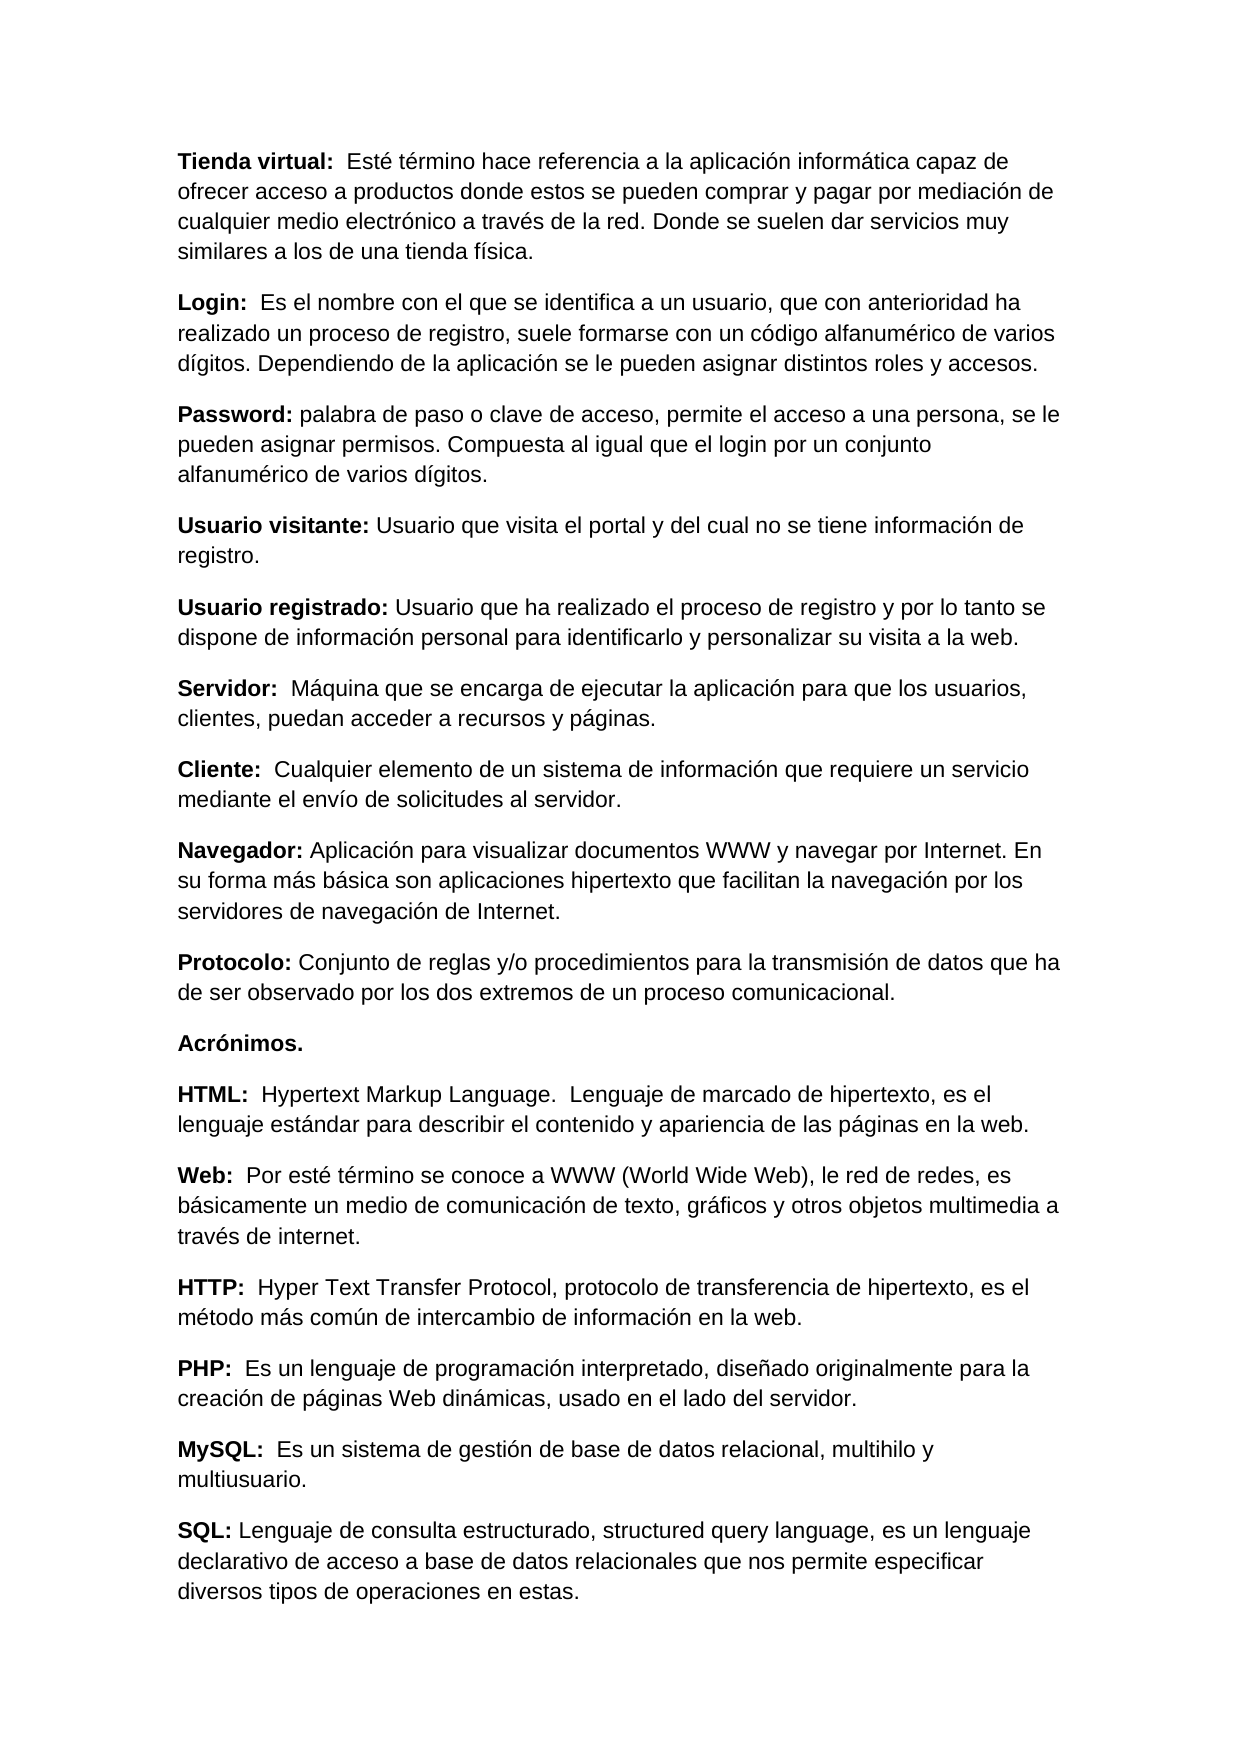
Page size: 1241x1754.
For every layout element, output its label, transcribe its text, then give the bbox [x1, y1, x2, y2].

text HTTP: Hyper Text Transfer Protocol, protocolo de transferencia de hipertexto, es el método más común de intercambio de información en la web. [177, 1274, 1063, 1330]
text SQL: Lenguaje de consulta estructurado, structured query language, es un lenguaje declarativo de acceso a base de datos relacionales que nos permite especificar diversos tipos de operaciones en estas. [177, 1517, 1063, 1604]
text Acrónimos. [177, 1030, 1063, 1056]
text Cliente: Cualquier elemento de un sistema de información que requiere un servicio mediante el envío de solicitudes al servidor. [177, 756, 1063, 812]
text Usuario registrado: Usuario que ha realizado el proceso de registro y por lo tanto se dispone de información personal para identificarlo y personalizar su visita a la web. [177, 593, 1063, 650]
text Password: palabra de paso o clave de acceso, permite el acceso a una persona, se le pueden asignar permisos. Compuesta al igual que el login por un conjunto alfanumérico de varios dígitos. [177, 401, 1063, 487]
text HTML: Hypertext Markup Language. Lenguaje de marcado de hipertexto, es el lenguaje estándar para describir el contenido y apariencia de las páginas en la web. [177, 1081, 1063, 1137]
text Servidor: Máquina que se encarga de ejecutar la aplicación para que los usuarios, clientes, puedan acceder a recursos y páginas. [177, 675, 1063, 731]
text Navegador: Aplicación para visualizar documentos WWW y navegar por Internet. En su forma más básica son aplicaciones hipertexto que facilitan la navegación por los servidores de navegación de Internet. [177, 837, 1063, 924]
text Protocolo: Conjunto de reglas y/o procedimientos para la transmisión de datos que ha de ser observado por los dos extremos de un proceso comunicacional. [177, 949, 1063, 1005]
text Tienda virtual: Esté término hace referencia a la aplicación informática capaz de ofrecer acceso a productos donde estos se pueden comprar y pagar por mediación de cualquier medio electrónico a través de la red. Donde se suelen dar servicios muy similares a los de una tienda física. [177, 148, 1063, 264]
text Web: Por esté término se conoce a WWW (World Wide Web), le red de redes, es básicamente un medio de comunicación de texto, gráficos y otros objetos multimedia a través de internet. [177, 1162, 1063, 1249]
text PHP: Es un lenguaje de programación interpretado, diseñado originalmente para la creación de páginas Web dinámicas, usado en el lado del servidor. [177, 1355, 1063, 1411]
text MySQL: Es un sistema de gestión de base de datos relacional, multihilo y multiusuario. [177, 1436, 1063, 1493]
text Usuario visitante: Usuario que visita el portal y del cual no se tiene información de registro. [177, 512, 1063, 569]
text Login: Es el nombre con el que se identifica a un usuario, que con anterioridad ha realizado un proceso de registro, suele formarse con un código alfanumérico de varios dígitos. Dependiendo de la aplicación se le pueden asignar distintos roles y accesos. [177, 289, 1063, 376]
